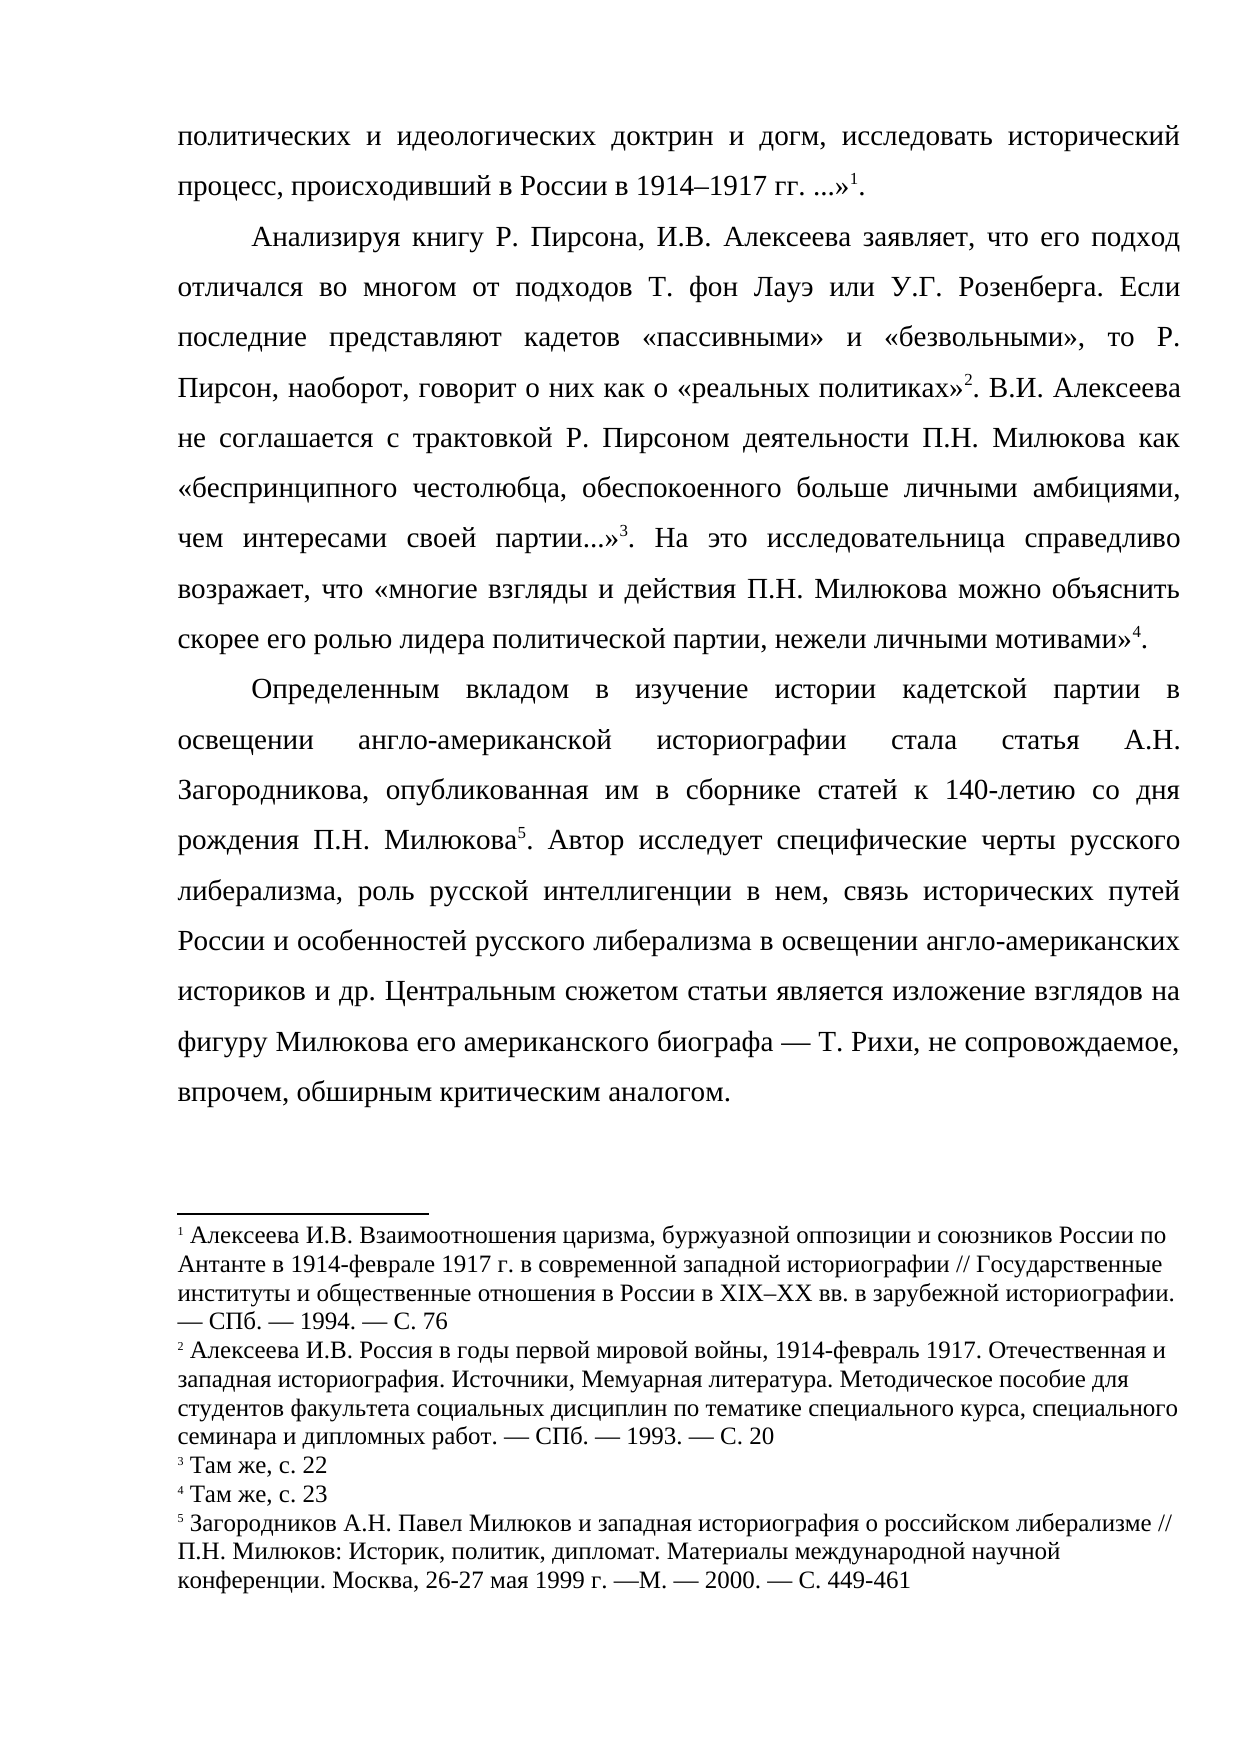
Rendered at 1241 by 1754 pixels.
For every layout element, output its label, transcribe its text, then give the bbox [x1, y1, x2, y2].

text Определенным вкладом в изучение истории кадетской партии в освещении англо-американской историографии стала статья А.Н. Загородникова, опубликованная им в сборнике статей к 140-летию со дня рождения П.Н. Милюкова. Автор исследует специфические черты русского либерализма, роль русской интеллигенции в нем, связь исторических путей России и особенностей русского либерализма в освещении англо-американских историков и др. Центральным сюжетом статьи является изложение взглядов на фигуру Милюкова его американского биографа — Т. Рихи, не сопровождаемое, впрочем, обширным критическим аналогом. [177, 672, 1181, 1108]
text Анализируя книгу Р. Пирсона, И.В. Алексеева заявляет, что его подход отличался во многом от подходов Т. фон Лауэ или У.Г. Розенберга. Если последние представляют кадетов «пассивными» и «безвольными», то Р. Пирсон, наоборот, говорит о них как о «реальных политиках». В.И. Алексеева не соглашается с трактовкой Р. Пирсоном деятельности П.Н. Милюкова как «беспринципного честолюбца, обеспокоенного больше личными амбициями, чем интересами своей партии...». На это исследовательница справедливо возражает, что «многие взгляды и действия П.Н. Милюкова можно объяснить скорее его ролью лидера политической партии, нежели личными мотивами». [177, 219, 1181, 655]
text В 1993–1994 гг. вышли две работы отечественного специалиста И.В. Алексеевой. Автор рассматривает западную историографию кадетской партии военного периода. Главное внимание И.В. Алексеева уделяет работам 1950– 1980-х годов. Говоря о биографии П.Н. Милюкова, написанной Т. Рихой, И.В. Алексеева справедливо, на наш взгляд, упрекает автора в расточении «многочисленных дифирамбов» в адрес П.Н. Милюкова. Однако, считает И.В. Алексеева, в книге верно указывается на несоответствие западной либеральной традиции и российской действительности. В 1970–1980-е гг. в англо-американской историографии произошли «значительные изменения». Суть их И.В. Алексеева видит в процессе «выравнивания, а в ряде случаев совпадения позиций западных и российских историков...». Автор отмечает, что на Западе возникло целое направление, стремящееся объективно, «вне зависимости от политических и идеологических доктрин и догм, исследовать исторический процесс, происходивший в России в 1914–1917 гг. ...». [177, 118, 1181, 202]
